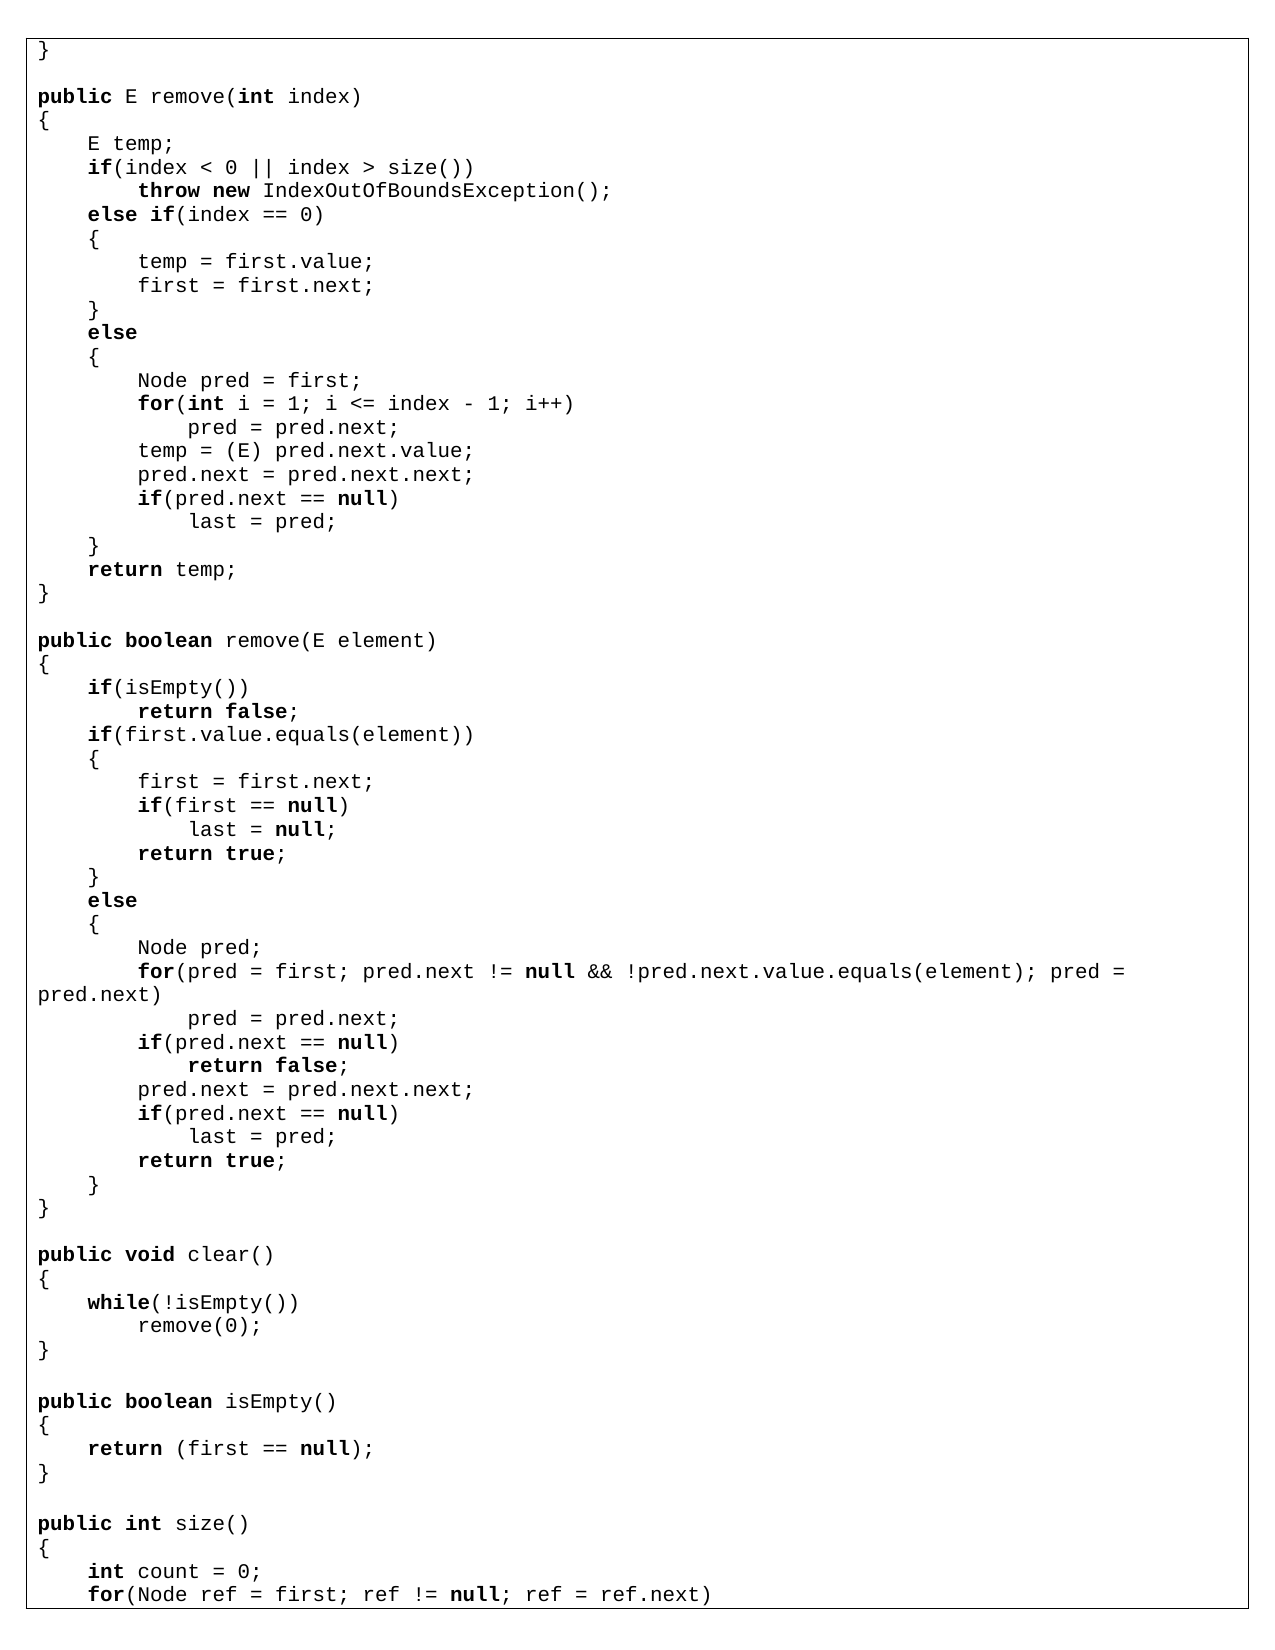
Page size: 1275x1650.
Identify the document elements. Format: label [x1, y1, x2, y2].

table_header [27, 39, 1248, 1608]
